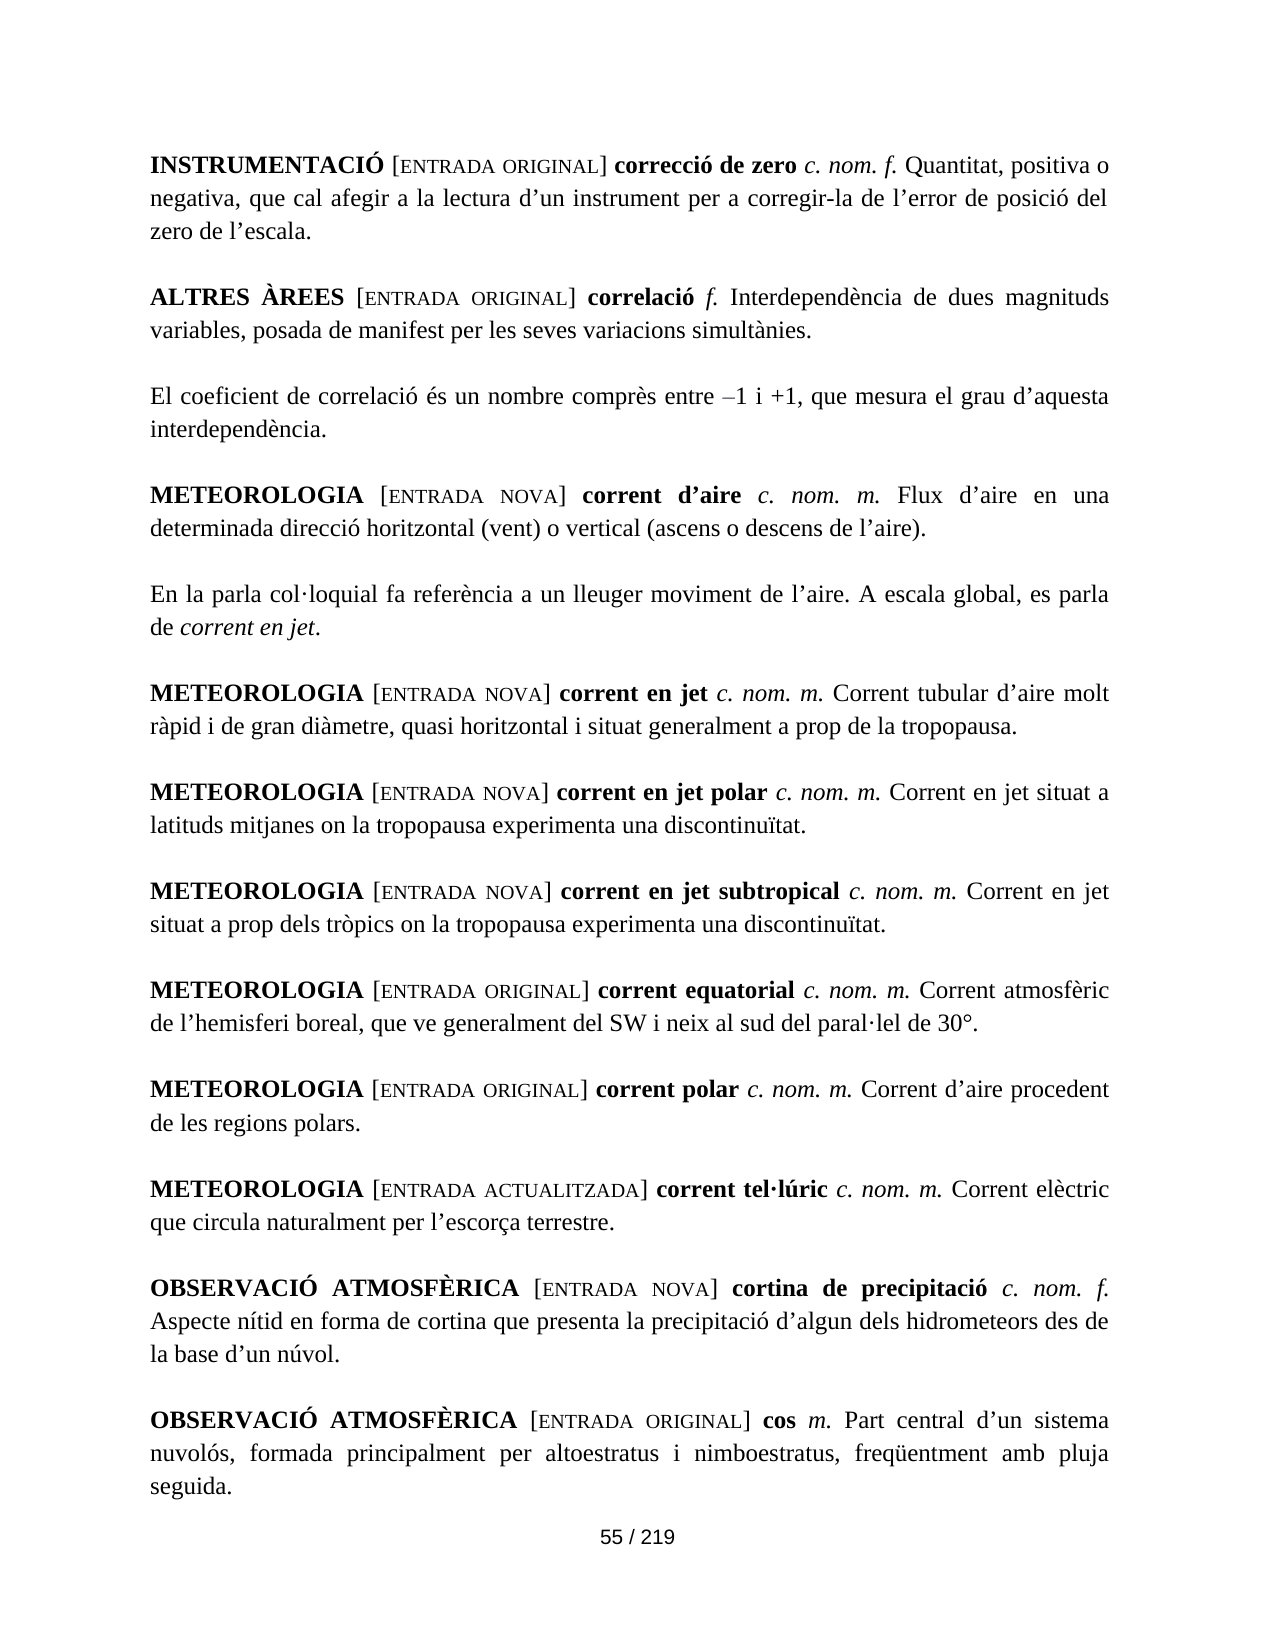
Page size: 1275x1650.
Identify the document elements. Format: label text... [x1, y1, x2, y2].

text METEOROLOGIA [entrada original] corrent equatorial c. nom. m. Corrent atmosfèric de l’hemisferi boreal, que ve generalment del SW i neix al sud del paral·lel de 30°. [150, 976, 1110, 1037]
text OBSERVACIÓ ATMOSFÈRICA [entrada original] cos m. Part central d’un sistema nuvolós, formada principalment per altoestratus i nimboestratus, freqüentment amb pluja seguida. [150, 1467, 1110, 1499]
text INSTRUMENTACIÓ [entrada original] correcció de zero c. nom. f. Quantitat, positiva o negativa, que cal afegir a la lectura d’un instrument per a corregir-la de l’error de posició del zero de l’escala. [150, 150, 1110, 183]
text METEOROLOGIA [entrada nova] corrent en jet subtropical c. nom. m. Corrent en jet situat a prop dels tròpics on la tropopausa experimenta una discontinuïtat. [150, 876, 1110, 938]
text INSTRUMENTACIÓ [entrada original] correcció de zero c. nom. f. Quantitat, positiva o negativa, que cal afegir a la lectura d’un instrument per a corregir-la de l’error de posició del zero de l’escala. [150, 212, 1110, 245]
text OBSERVACIÓ ATMOSFÈRICA [entrada nova] cortina de precipitació c. nom. f. Aspecte nítid en forma de cortina que presenta la precipitació d’algun dels hidrometeors des de la base d’un núvol. [150, 1334, 1110, 1367]
text El coeficient de correlació és un nombre comprès entre –1 i +1, que mesura el grau d’aquesta interdependència. [150, 381, 1110, 443]
text OBSERVACIÓ ATMOSFÈRICA [entrada original] cos m. Part central d’un sistema nuvolós, formada principalment per altoestratus i nimboestratus, freqüentment amb pluja seguida. [150, 1405, 1110, 1438]
text METEOROLOGIA [entrada original] corrent polar c. nom. m. Corrent d’aire procedent de les regions polars. [150, 1074, 1110, 1136]
text METEOROLOGIA [entrada actualitzada] corrent tel·lúric c. nom. m. Corrent elèctric que circula naturalment per l’escorça terrestre. [150, 1174, 1110, 1235]
text ALTRES ÀREES [entrada original] correlació f. Interdependència de dues magnituds variables, posada de manifest per les seves variacions simultànies. [150, 282, 1110, 344]
text METEOROLOGIA [entrada nova] corrent en jet polar c. nom. m. Corrent en jet situat a latituds mitjanes on la tropopausa experimenta una discontinuïtat. [150, 777, 1110, 839]
text En la parla col·loquial fa referència a un lleuger moviment de l’aire. A escala global, es parla de corrent en jet. [150, 608, 1110, 641]
text METEOROLOGIA [entrada nova] corrent en jet c. nom. m. Corrent tubular d’aire molt ràpid i de gran diàmetre, quasi horitzontal i situat generalment a prop de la tropopausa. [150, 678, 1110, 740]
text METEOROLOGIA [entrada nova] corrent d’aire c. nom. m. Flux d’aire en una determinada direcció horitzontal (vent) o vertical (ascens o descens de l’aire). [150, 480, 1110, 542]
